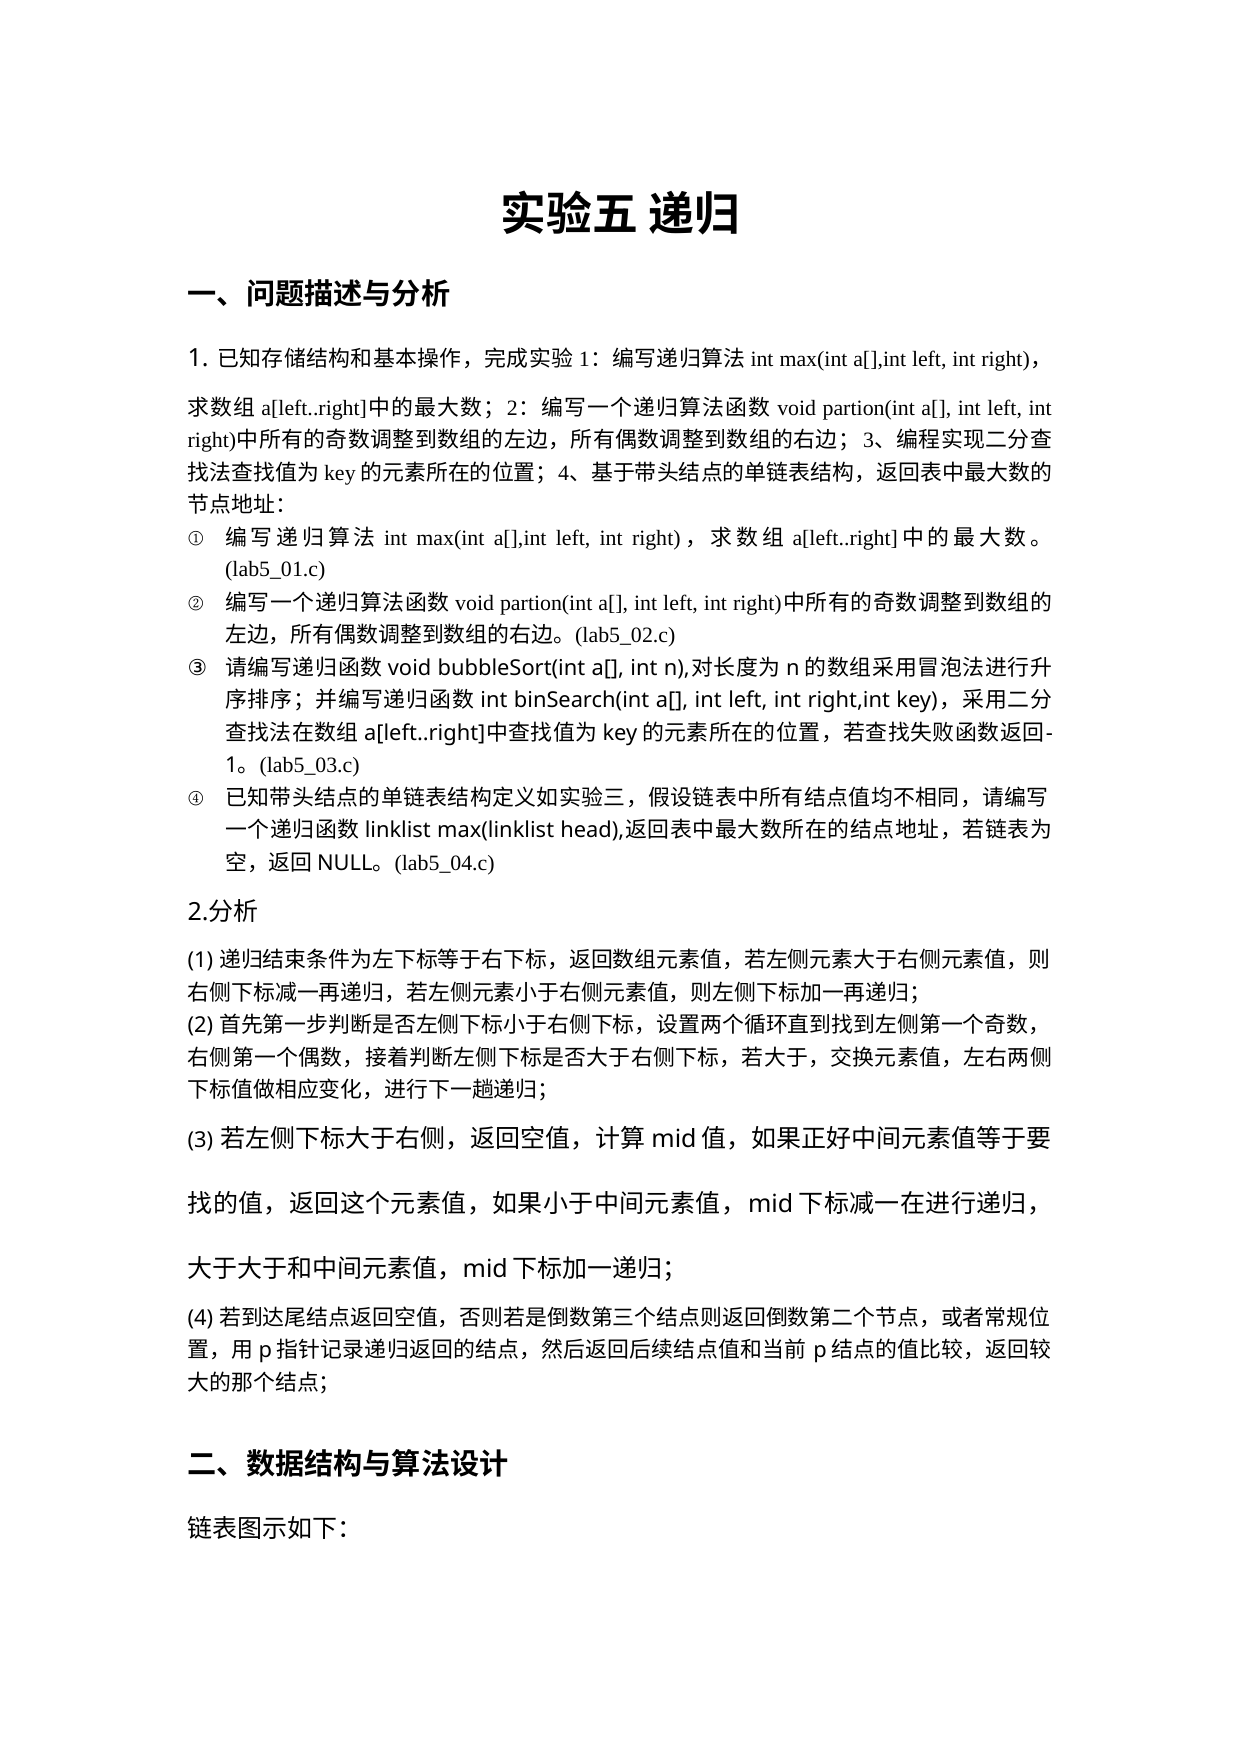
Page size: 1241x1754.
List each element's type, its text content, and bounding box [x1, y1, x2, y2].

text (2) 首先第一步判断是否左侧下标小于右侧下标，设置两个循环直到找到左侧第一个奇数，右侧第一个偶数，接着判断左侧下标是否大于右侧下标，若大于，交换元素值，左右两侧下标值做相应变化，进行下一趟递归； [187, 1007, 1053, 1104]
list 编写一个递归算法函数void partion(int a[], int left, int right)中所有的奇数调整到数组的左边，所有偶数调整到数组的右边。(lab5_02.c) [187, 584, 1053, 649]
text 二、数据结构与算法设计 [187, 1429, 1053, 1494]
text 2.分析 [187, 877, 1053, 942]
text (3) 若左侧下标大于右侧，返回空值，计算mid值，如果正好中间元素值等于要找的值，返回这个元素值，如果小于中间元素值，mid下标减一在进行递归，大于大于和中间元素值，mid下标加一递归； [187, 1104, 1053, 1299]
list 编写递归算法int max(int a[],int left, int right)，求数组a[left..right]中的最大数。(lab5_01.c) [187, 519, 1053, 584]
list 已知带头结点的单链表结构定义如实验三，假设链表中所有结点值均不相同，请编写一个递归函数linklist max(linklist head),返回表中最大数所在的结点地址，若链表为空，返回NULL。(lab5_04.c) [187, 779, 1053, 877]
list 请编写递归函数void bubbleSort(int a[], int n),对长度为n的数组采用冒泡法进行升序排序；并编写递归函数int binSearch(int a[], int left, int right,int key)，采用二分查找法在数组a[left..right]中查找值为key的元素所在的位置，若查找失败函数返回-1。(lab5_03.c) [187, 649, 1053, 779]
text 1. 已知存储结构和基本操作，完成实验1：编写递归算法int max(int a[],int left, int right)，求数组a[left..right]中的最大数；2：编写一个递归算法函数void partion(int a[], int left, int right)中所有的奇数调整到数组的左边，所有偶数调整到数组的右边；3、编程实现二分查找法查找值为key的元素所在的位置；4、基于带头结点的单链表结构，返回表中最大数的节点地址： [187, 324, 1053, 519]
text 一、问题描述与分析 [187, 259, 1053, 324]
text (1) 递归结束条件为左下标等于右下标，返回数组元素值，若左侧元素大于右侧元素值，则右侧下标减一再递归，若左侧元素小于右侧元素值，则左侧下标加一再递归； [187, 942, 1053, 1007]
text 链表图示如下： [187, 1494, 1053, 1559]
text (4) 若到达尾结点返回空值，否则若是倒数第三个结点则返回倒数第二个节点，或者常规位置，用p指针记录递归返回的结点，然后返回后续结点值和当前p结点的值比较，返回较大的那个结点； [187, 1299, 1053, 1397]
text 实验五 递归 [187, 162, 1053, 259]
